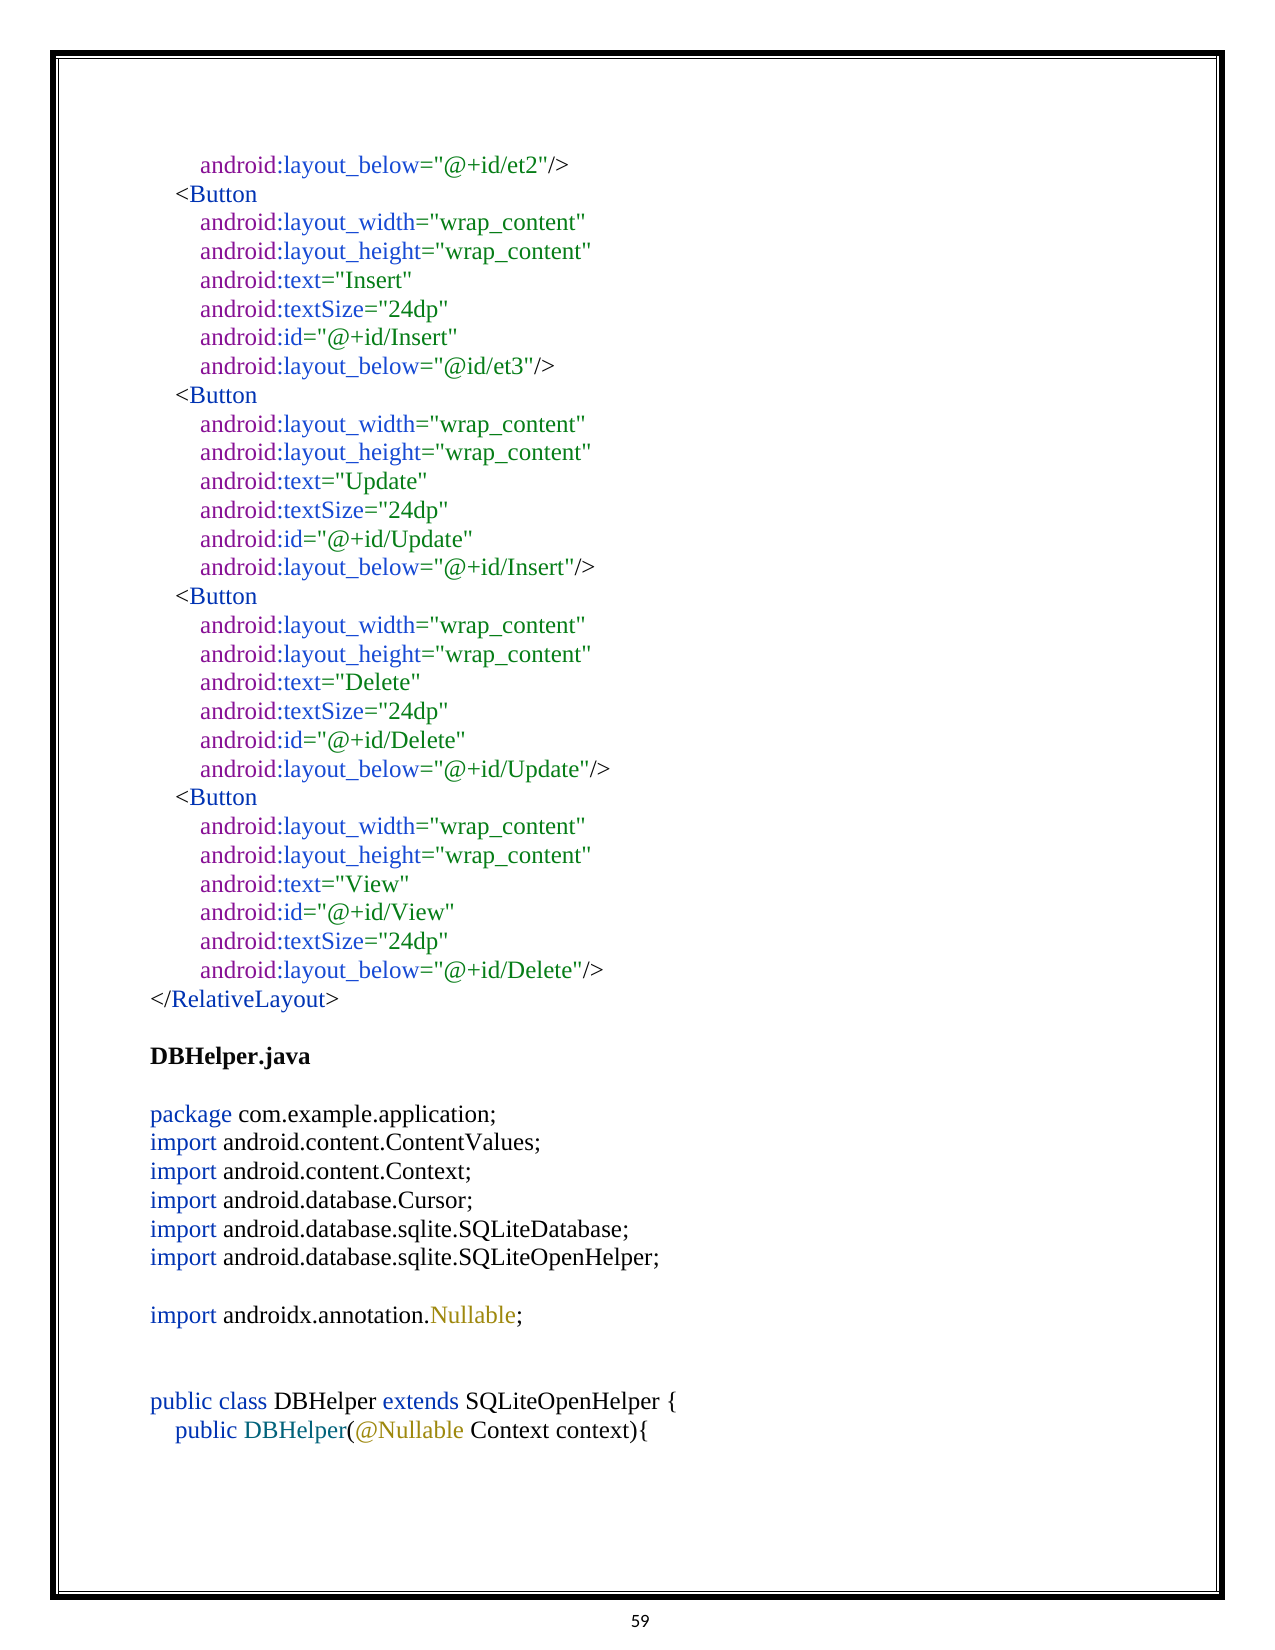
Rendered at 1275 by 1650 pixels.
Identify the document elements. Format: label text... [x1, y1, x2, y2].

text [150, 150, 1119, 1012]
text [150, 1099, 1119, 1444]
text DBHelper.java [150, 1041, 1119, 1070]
